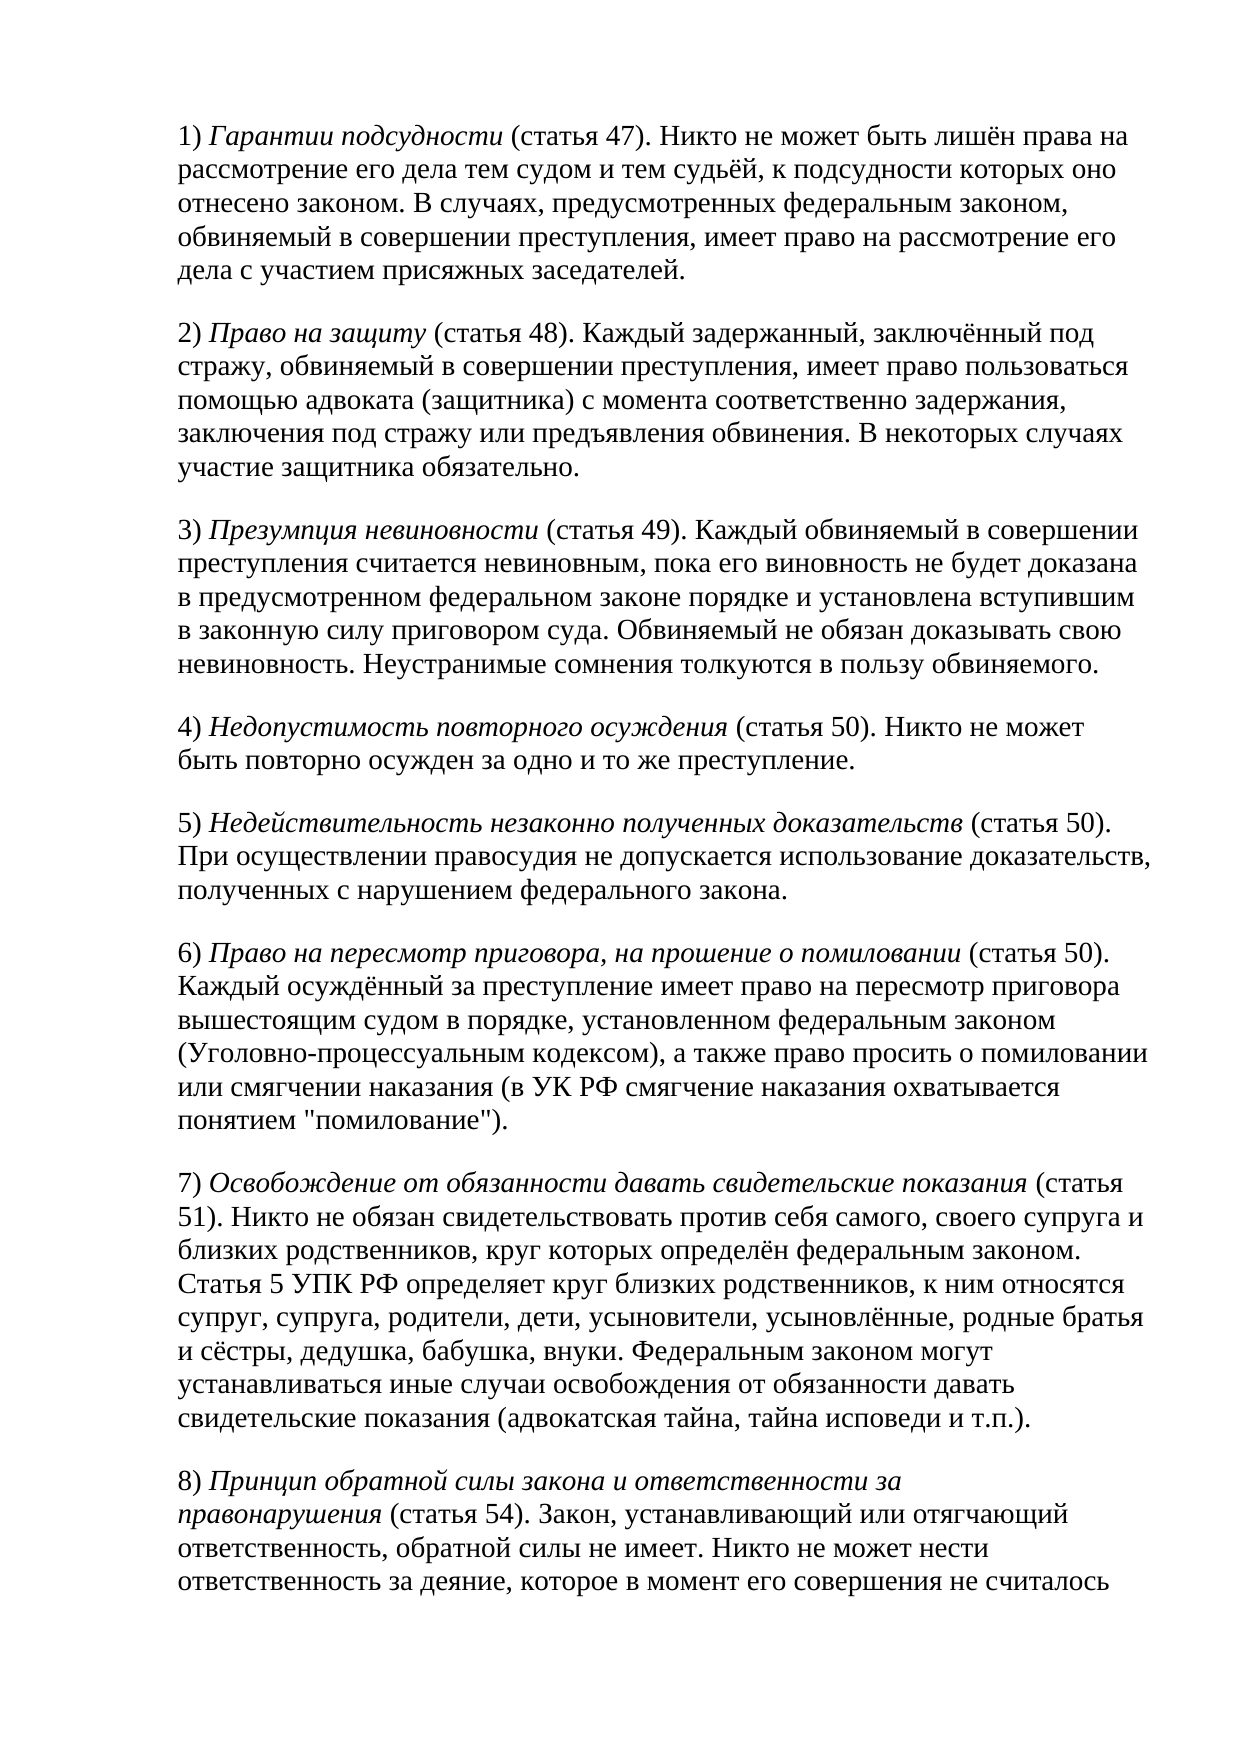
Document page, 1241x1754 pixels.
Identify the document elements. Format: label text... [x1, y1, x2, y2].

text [177, 1463, 1152, 1597]
text 3) Презумпция невиновности (статья 49). Каждый обвиняемый в совершении преступления считается невиновным, пока его виновность не будет доказана в предусмотренном федеральном законе порядке и установлена вступившим в законную силу приговором суда. Обвиняемый не обязан доказывать свою невиновность. Неустранимые сомнения толкуются в пользу обвиняемого. [177, 512, 1152, 679]
text 5) Недействительность незаконно полученных доказательств (статья 50). При осуществлении правосудия не допускается использование доказательств, полученных с нарушением федерального закона. [177, 805, 1152, 906]
text 7) Освобождение от обязанности давать свидетельские показания (статья 51). Никто не обязан свидетельствовать против себя самого, своего супруга и близких родственников, круг которых определён федеральным законом. Статья 5 УПК РФ определяет круг близких родственников, к ним относятся супруг, супруга, родители, дети, усыновители, усыновлённые, родные братья и сёстры, дедушка, бабушка, внуки. Федеральным законом могут устанавливаться иные случаи освобождения от обязанности давать свидетельские показания (адвокатская тайна, тайна исповеди и т.п.). [177, 1165, 1152, 1433]
text 4) Недопустимость повторного осуждения (статья 50). Никто не может быть повторно осужден за одно и то же преступление. [177, 709, 1152, 776]
text 1) Гарантии подсудности (статья 47). Никто не может быть лишён права на рассмотрение его дела тем судом и тем судьёй, к подсудности которых оно отнесено законом. В случаях, предусмотренных федеральным законом, обвиняемый в совершении преступления, имеет право на рассмотрение его дела с участием присяжных заседателей. [177, 118, 1152, 286]
text 6) Право на пересмотр приговора, на прошение о помиловании (статья 50). Каждый осуждённый за преступление имеет право на пересмотр приговора вышестоящим судом в порядке, установленном федеральным законом (Уголовно-процессуальным кодексом), а также право просить о помиловании или смягчении наказания (в УК РФ смягчение наказания охватывается понятием "помилование"). [177, 935, 1152, 1136]
text 2) Право на защиту (статья 48). Каждый задержанный, заключённый под стражу, обвиняемый в совершении преступления, имеет право пользоваться помощью адвоката (защитника) с момента соответственно задержания, заключения под стражу или предъявления обвинения. В некоторых случаях участие защитника обязательно. [177, 315, 1152, 483]
